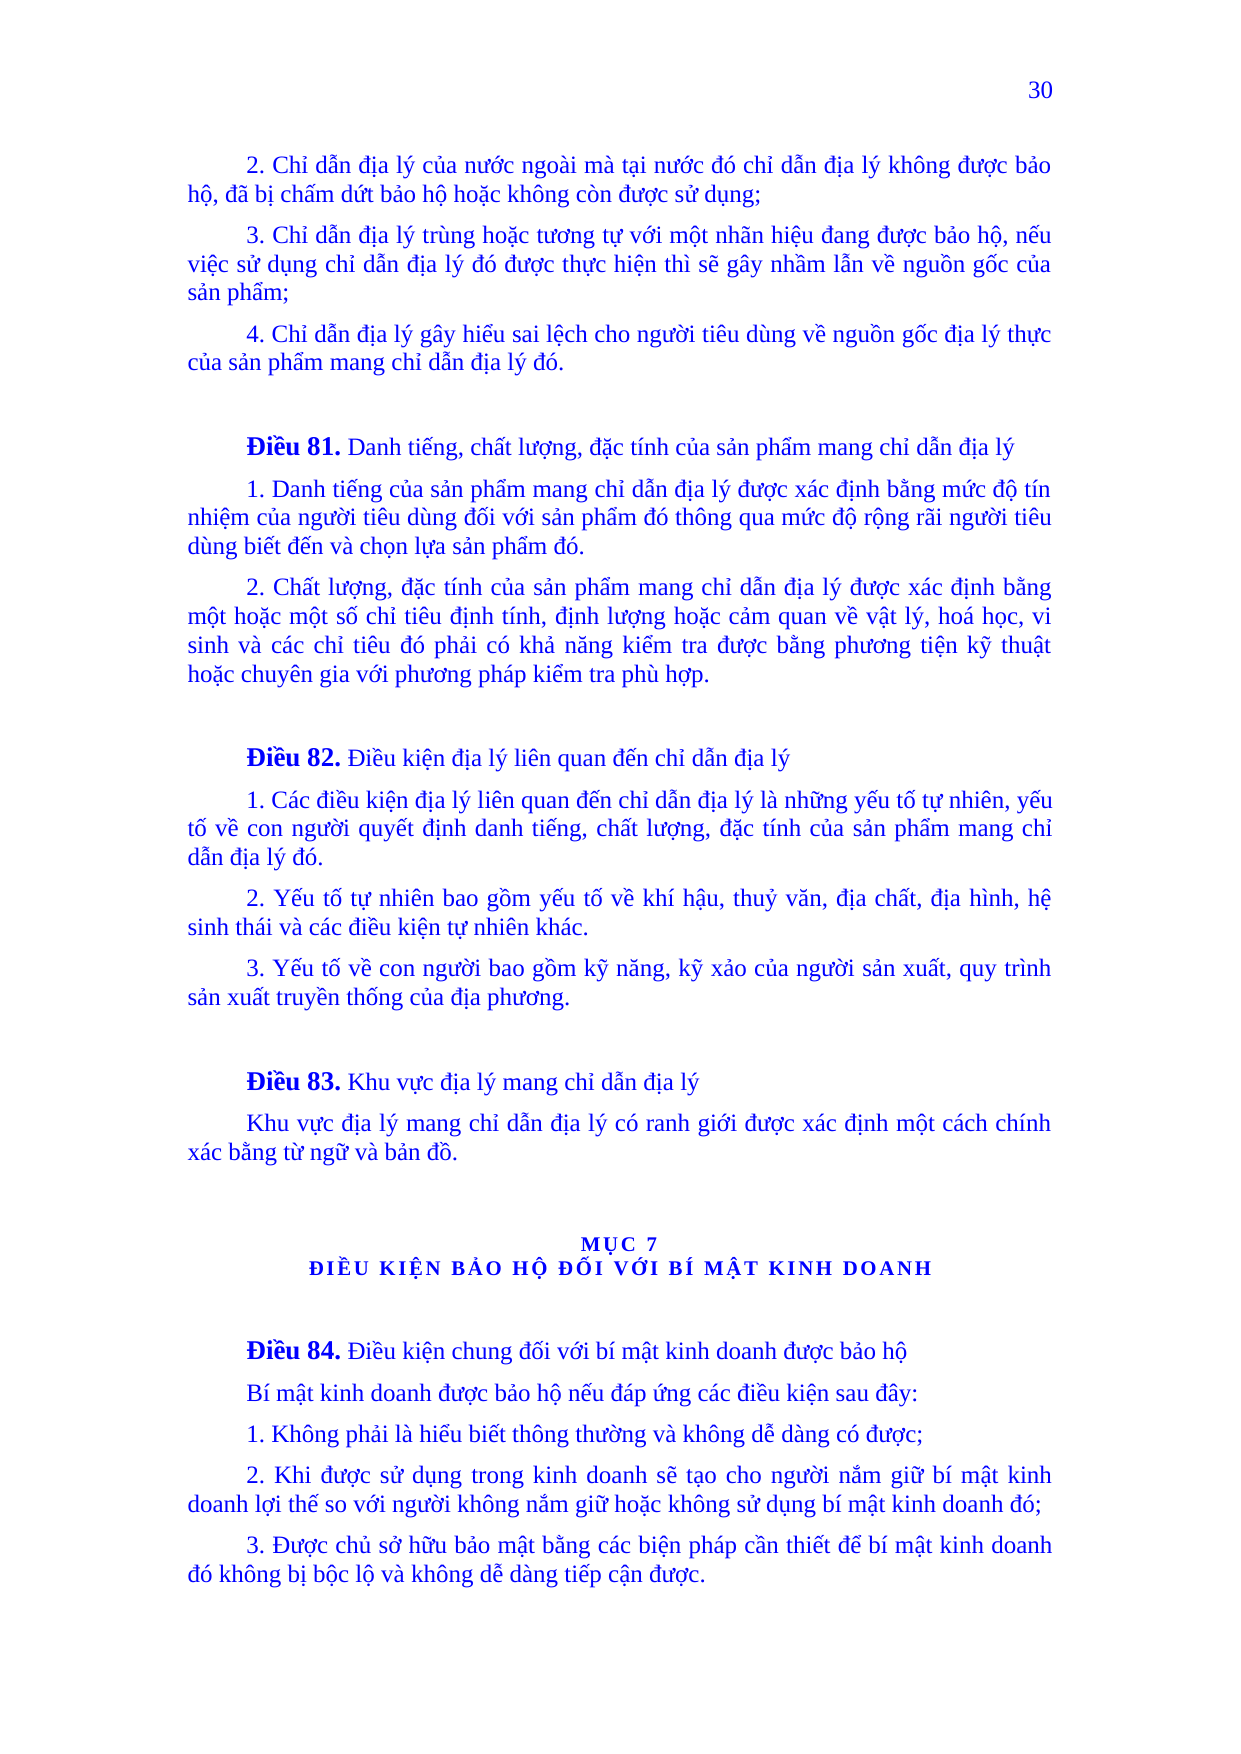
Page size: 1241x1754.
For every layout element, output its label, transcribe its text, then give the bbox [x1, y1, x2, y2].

text 4. Chỉ dẫn địa lý gây hiểu sai lệch cho người tiêu dùng về nguồn gốc địa lý thực của sản phẩm mang chỉ dẫn địa lý đó. [187, 319, 1053, 376]
text Điều 84. Điều kiện chung đối với bí mật kinh doanh được bảo hộ [187, 1334, 1053, 1365]
text Điều 82. Điều kiện địa lý liên quan đến chỉ dẫn địa lý [187, 741, 1053, 772]
text 1. Không phải là hiểu biết thông thường và không dễ dàng có được; [187, 1419, 1053, 1448]
text 3. Chỉ dẫn địa lý trùng hoặc tương tự với một nhãn hiệu đang được bảo hộ, nếu việc sử dụng chỉ dẫn địa lý đó được thực hiện thì sẽ gây nhầm lẫn về nguồn gốc của sản phẩm; [187, 220, 1053, 306]
text 3. Yếu tố về con người bao gồm kỹ năng, kỹ xảo của người sản xuất, quy trình sản xuất truyền thống của địa phương. [187, 953, 1053, 1011]
text Khu vực địa lý mang chỉ dẫn địa lý có ranh giới được xác định một cách chính xác bằng từ ngữ và bản đồ. [187, 1108, 1053, 1166]
text 1. Các điều kiện địa lý liên quan đến chỉ dẫn địa lý là những yếu tố tự nhiên, yếu tố về con người quyết định danh tiếng, chất lượng, đặc tính của sản phẩm mang chỉ dẫn địa lý đó. [187, 785, 1053, 871]
text Bí mật kinh doanh được bảo hộ nếu đáp ứng các điều kiện sau đây: [187, 1378, 1053, 1406]
text 1. Danh tiếng của sản phẩm mang chỉ dẫn địa lý được xác định bằng mức độ tín nhiệm của người tiêu dùng đối với sản phẩm đó thông qua mức độ rộng rãi người tiêu dùng biết đến và chọn lựa sản phẩm đó. [187, 474, 1053, 560]
text 2. Yếu tố tự nhiên bao gồm yếu tố về khí hậu, thuỷ văn, địa chất, địa hình, hệ sinh thái và các điều kiện tự nhiên khác. [187, 883, 1053, 941]
text 2. Chất lượng, đặc tính của sản phẩm mang chỉ dẫn địa lý được xác định bằng một hoặc một số chỉ tiêu định tính, định lượng hoặc cảm quan về vật lý, hoá học, vi sinh và các chỉ tiêu đó phải có khả năng kiểm tra được bằng phương tiện kỹ thuật hoặc chuyên gia với phương pháp kiểm tra phù hợp. [187, 572, 1053, 687]
text MỤC 7 ĐIỀU KIỆN BẢO HỘ ĐỐI VỚI BÍ MẬT KINH DOANH [187, 1232, 1053, 1280]
text 3. Được chủ sở hữu bảo mật bằng các biện pháp cần thiết để bí mật kinh doanh đó không bị bộc lộ và không dễ dàng tiếp cận được. [187, 1530, 1053, 1588]
text 2. Chỉ dẫn địa lý của nước ngoài mà tại nước đó chỉ dẫn địa lý không được bảo hộ, đã bị chấm dứt bảo hộ hoặc không còn được sử dụng; [187, 150, 1053, 207]
text 2. Khi được sử dụng trong kinh doanh sẽ tạo cho người nắm giữ bí mật kinh doanh lợi thế so với người không nắm giữ hoặc không sử dụng bí mật kinh doanh đó; [187, 1460, 1053, 1518]
text Điều 83. Khu vực địa lý mang chỉ dẫn địa lý [187, 1065, 1053, 1096]
text Điều 81. Danh tiếng, chất lượng, đặc tính của sản phẩm mang chỉ dẫn địa lý [187, 430, 1053, 461]
